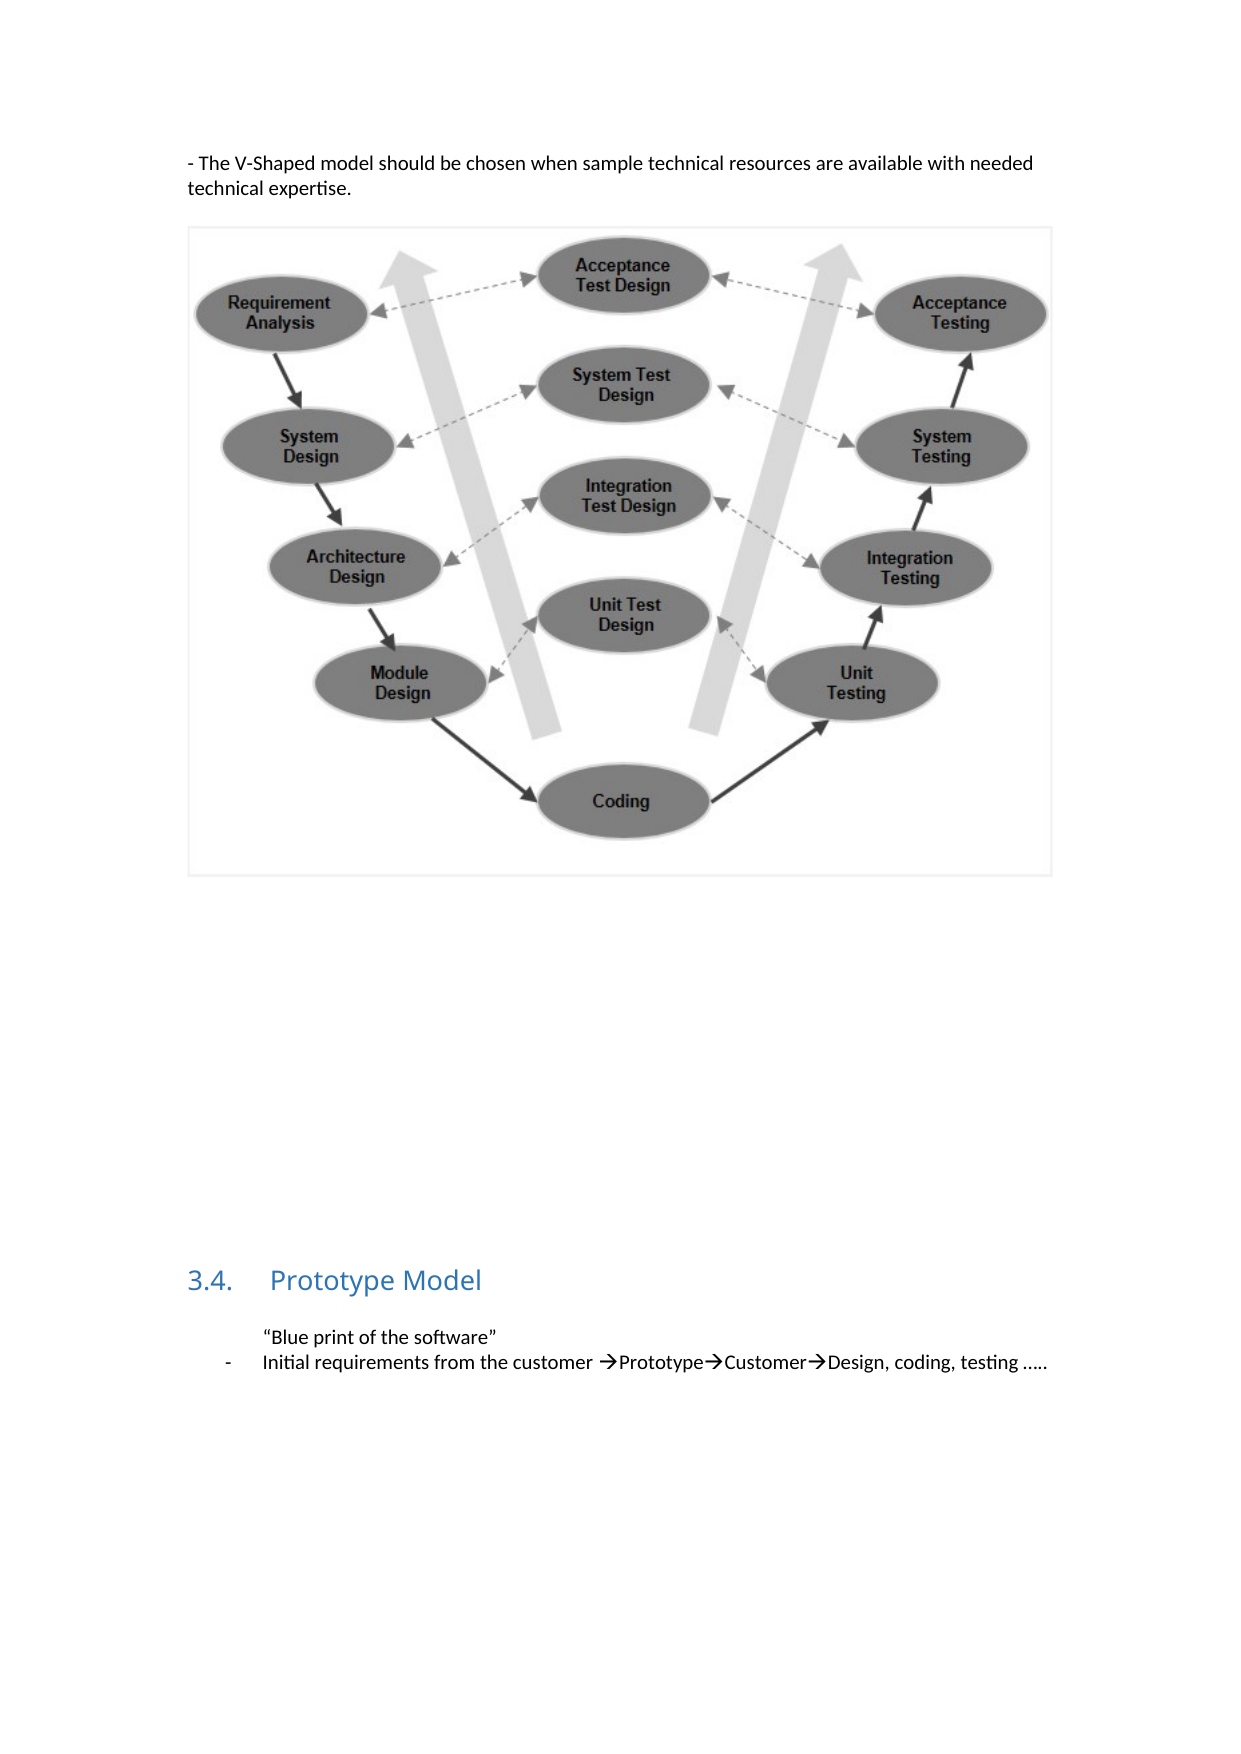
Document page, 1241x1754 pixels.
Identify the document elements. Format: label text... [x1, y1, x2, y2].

list Initial requirements from the customer PrototypeCustomerDesign, coding, testing ….. [225, 1349, 1053, 1375]
text “Blue print of the software” [262, 1324, 1053, 1349]
picture [187, 226, 1053, 877]
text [187, 150, 1053, 201]
subtitle Prototype Model [187, 1262, 1053, 1299]
